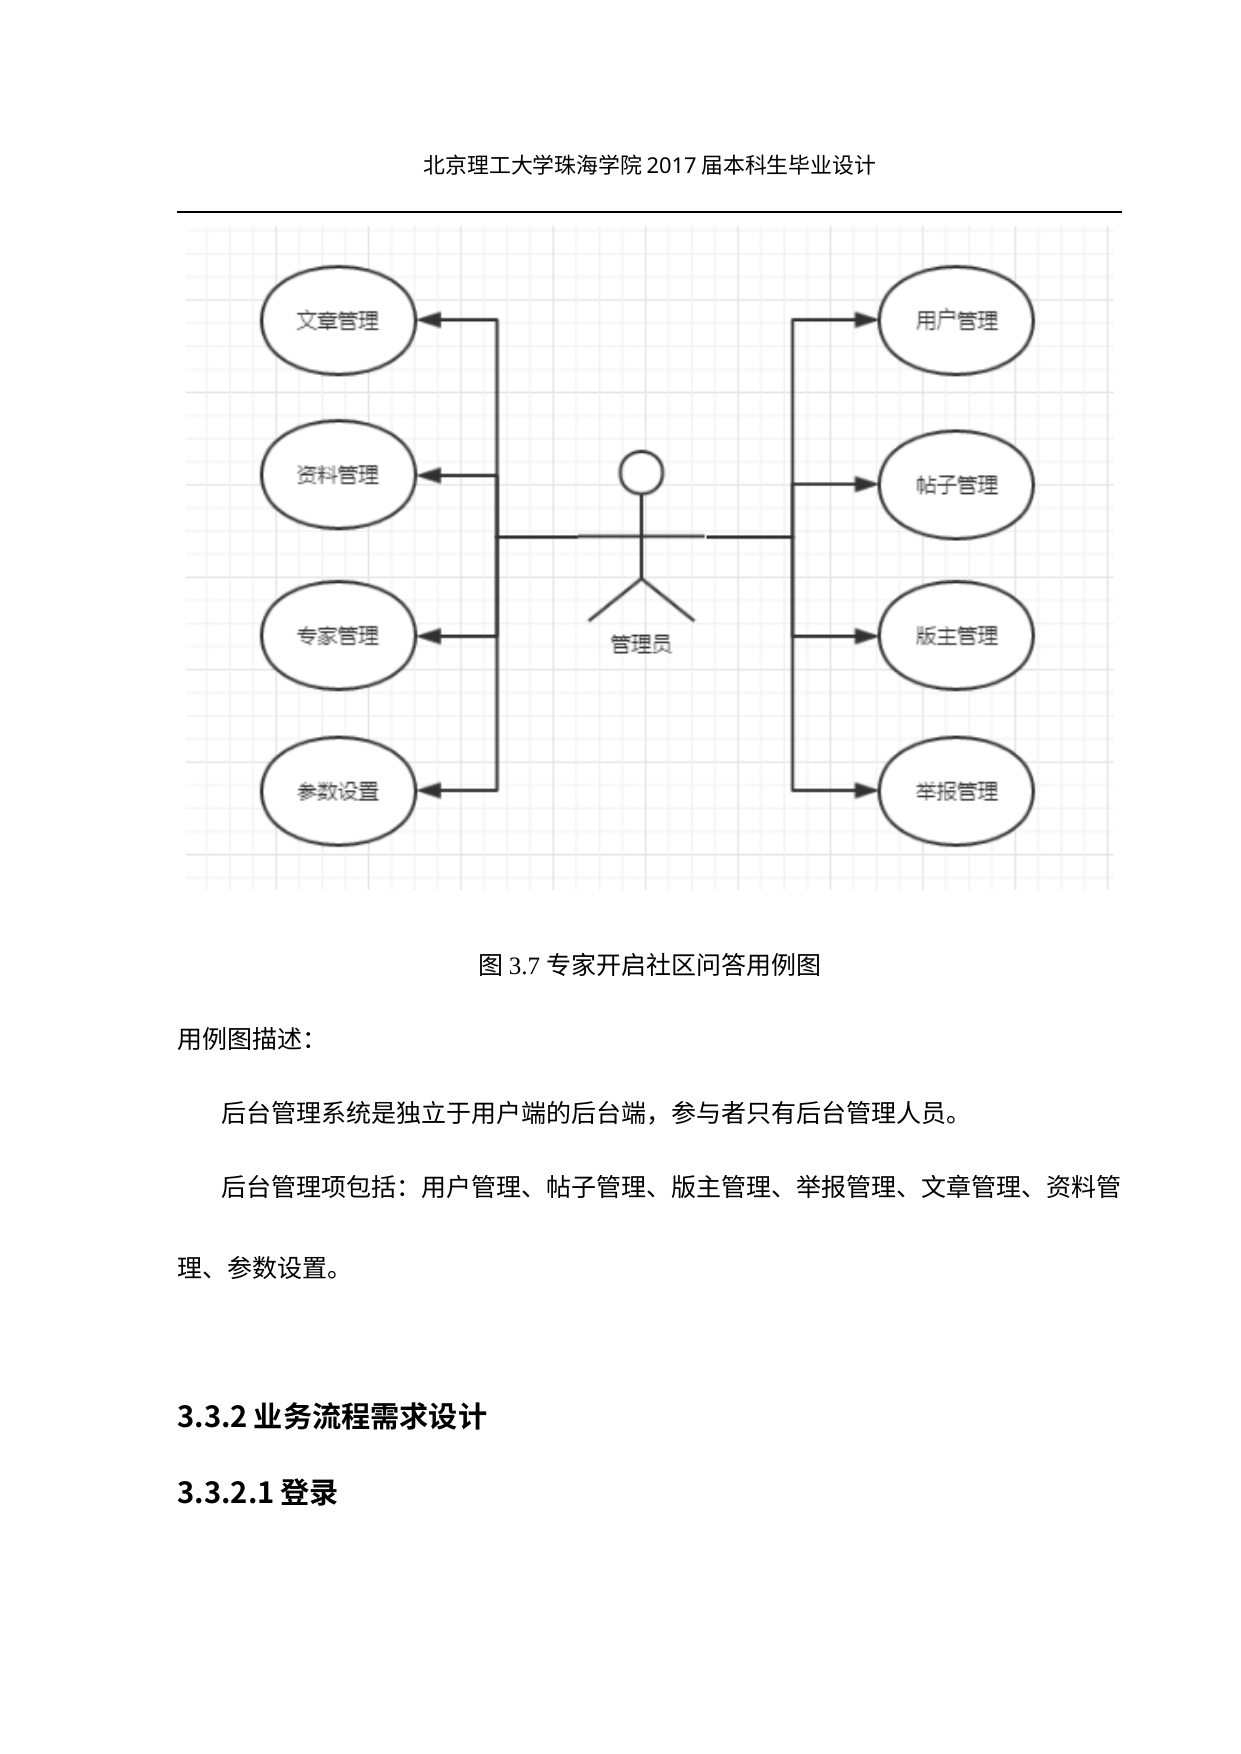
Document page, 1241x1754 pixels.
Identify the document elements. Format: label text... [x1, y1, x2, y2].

picture [185, 226, 1114, 890]
text 用例图描述： [177, 1005, 1122, 1070]
subtitle 3.3.2.1登录 [177, 1458, 1122, 1523]
subtitle 3.3.2业务流程需求设计 [177, 1383, 1122, 1448]
text 后台管理项包括：用户管理、帖子管理、版主管理、举报管理、文章管理、资料管理、参数设置。 [177, 1153, 1122, 1299]
text 图3.7 专家开启社区问答用例图 [177, 931, 1122, 996]
text 后台管理系统是独立于用户端的后台端，参与者只有后台管理人员。 [177, 1079, 1122, 1144]
